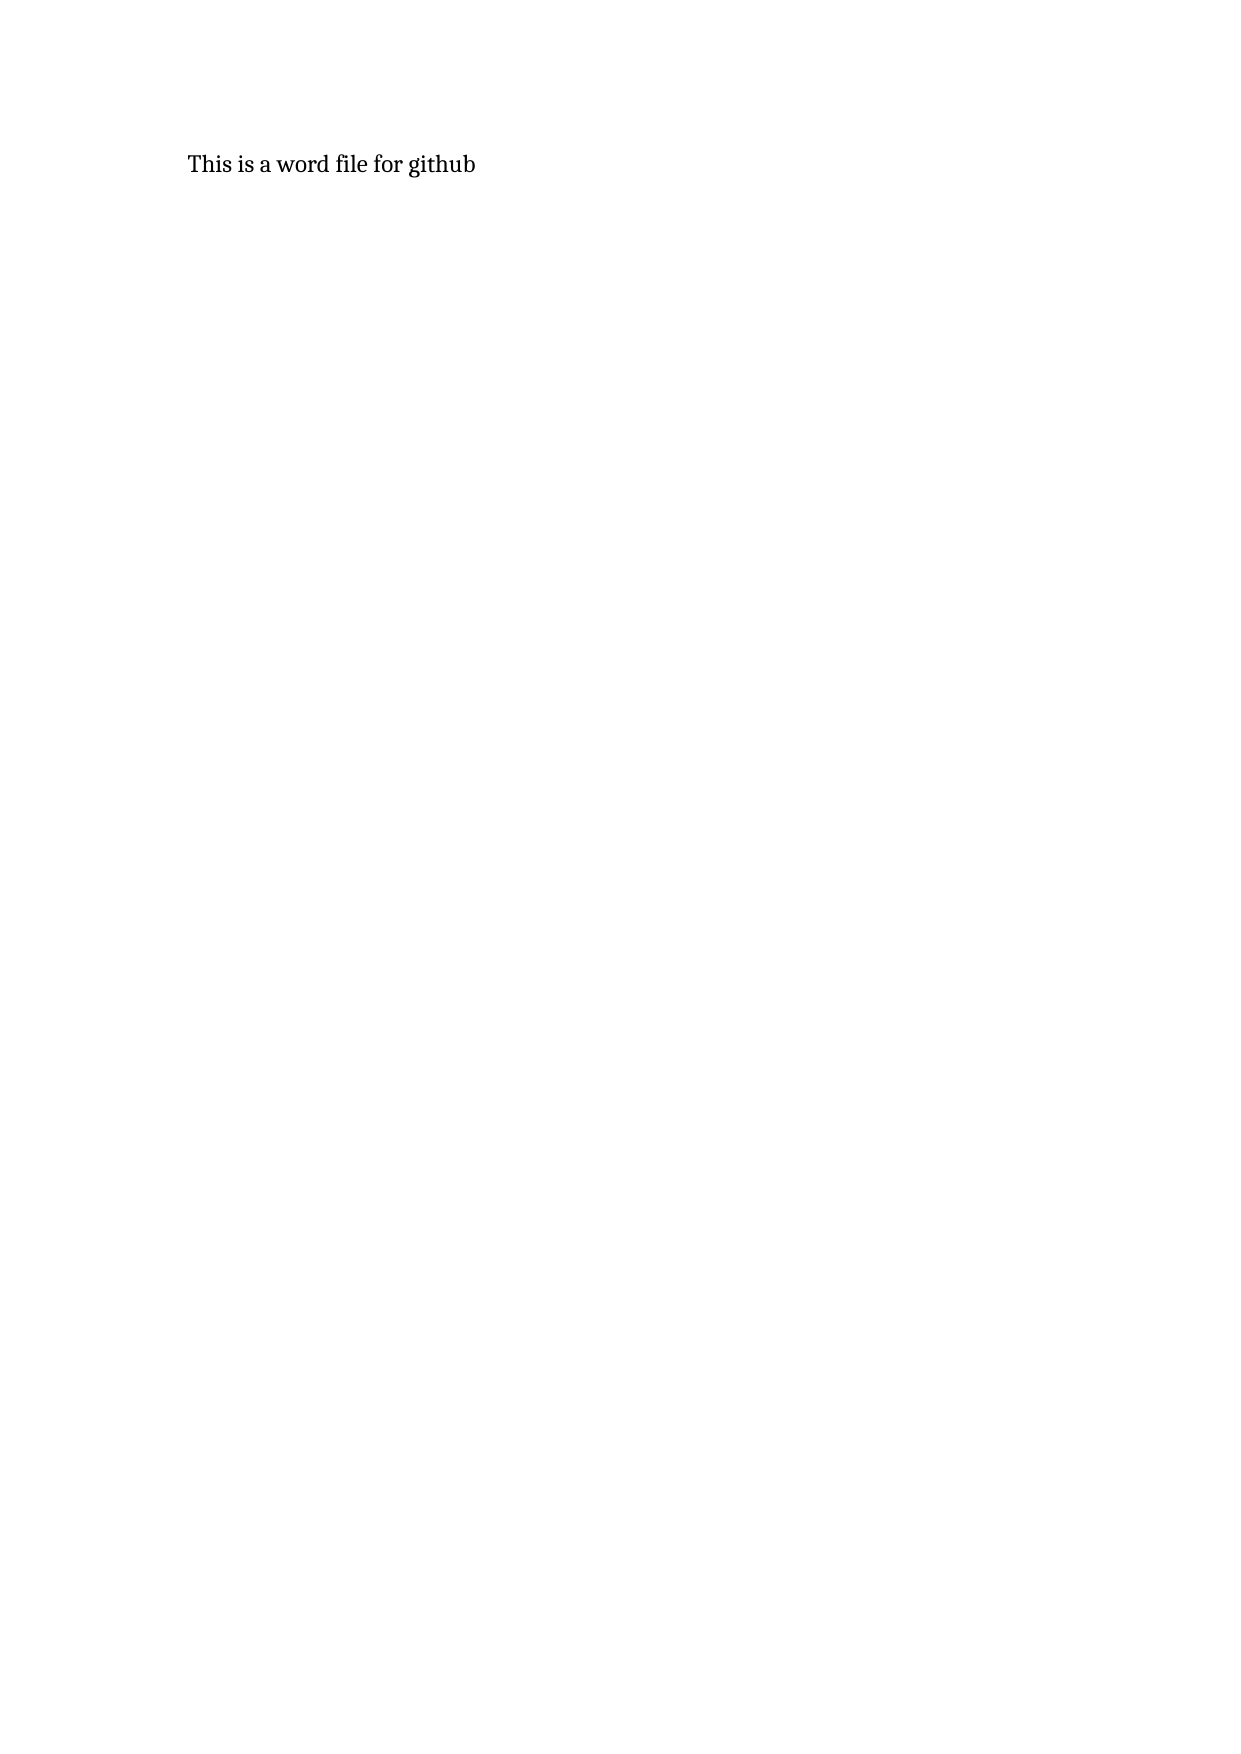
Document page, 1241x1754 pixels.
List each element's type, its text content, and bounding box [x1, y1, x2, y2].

text This is a word file for github [187, 150, 1053, 179]
